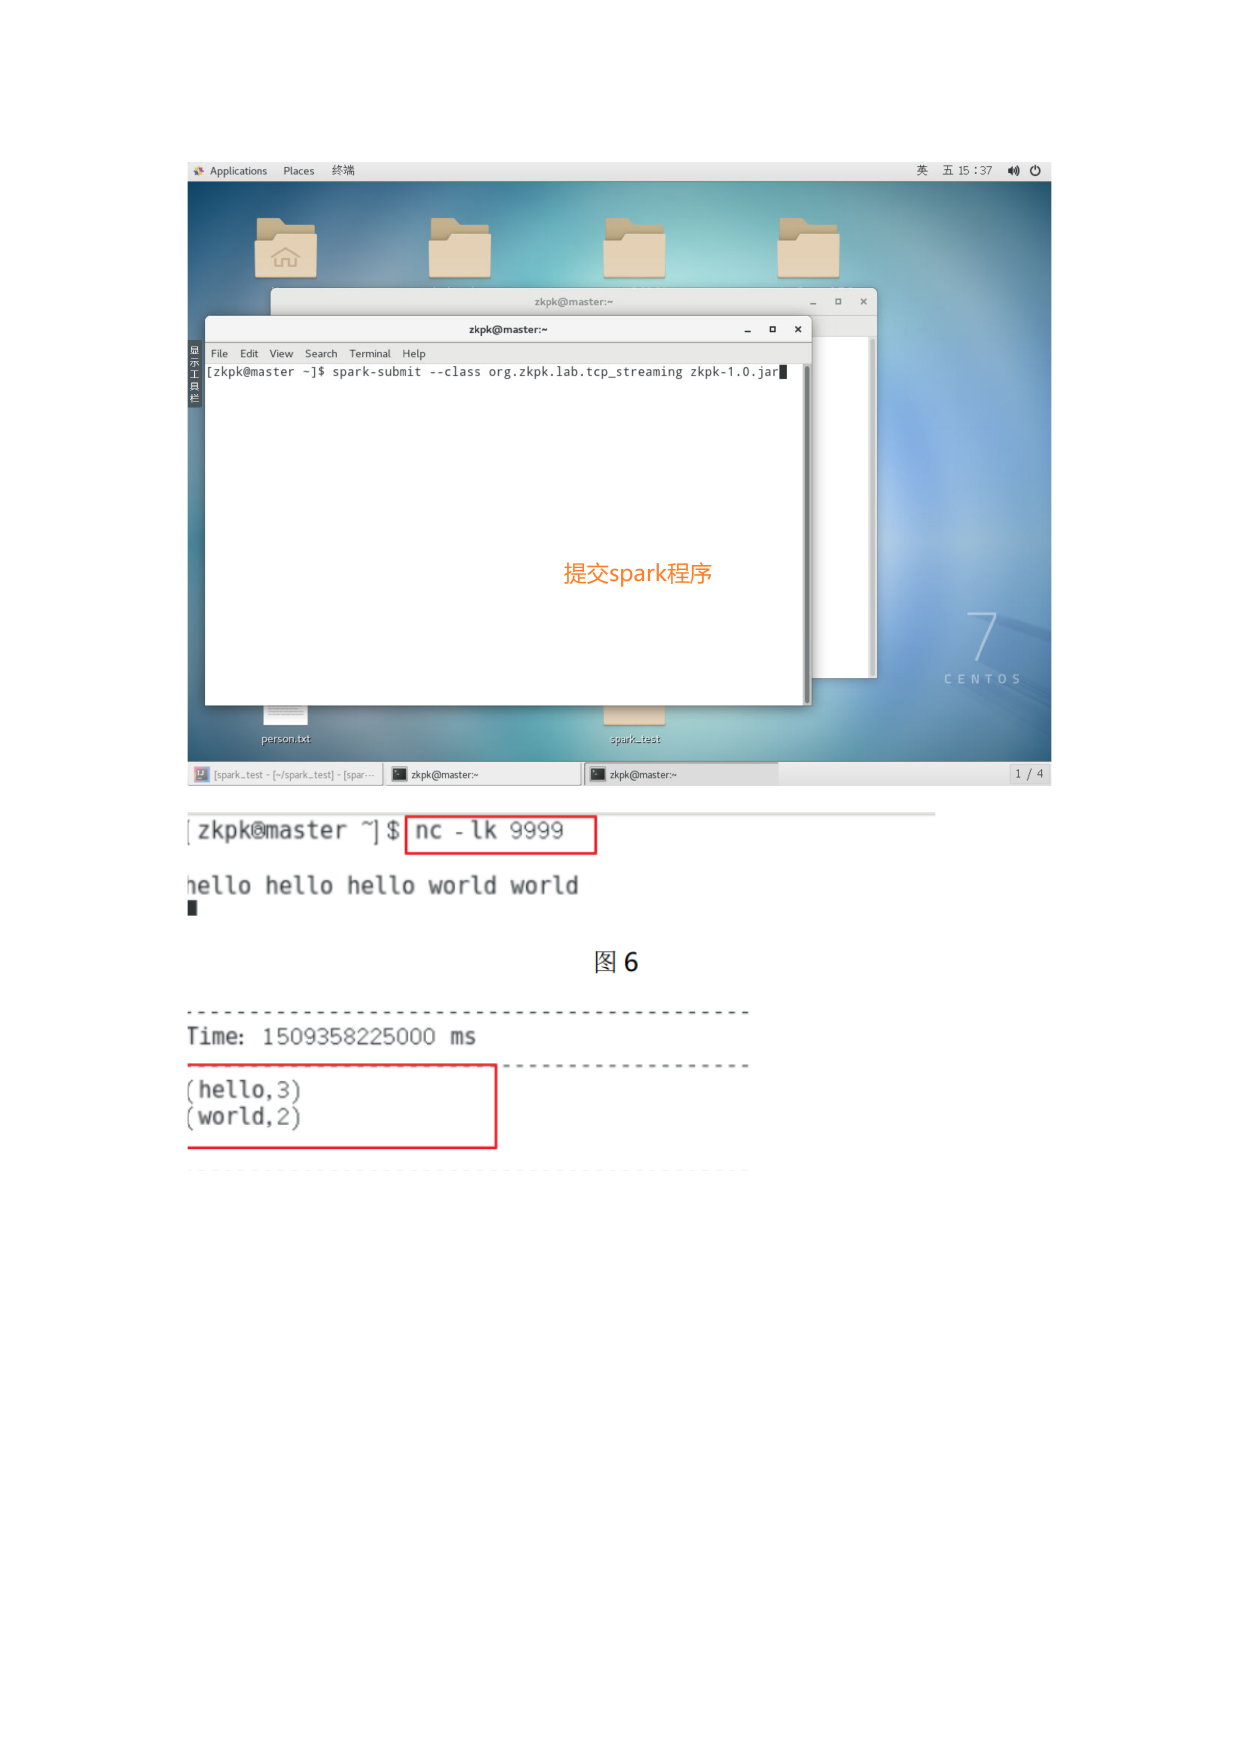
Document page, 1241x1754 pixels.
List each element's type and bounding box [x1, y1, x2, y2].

picture [187, 162, 1052, 786]
picture [187, 812, 936, 1171]
